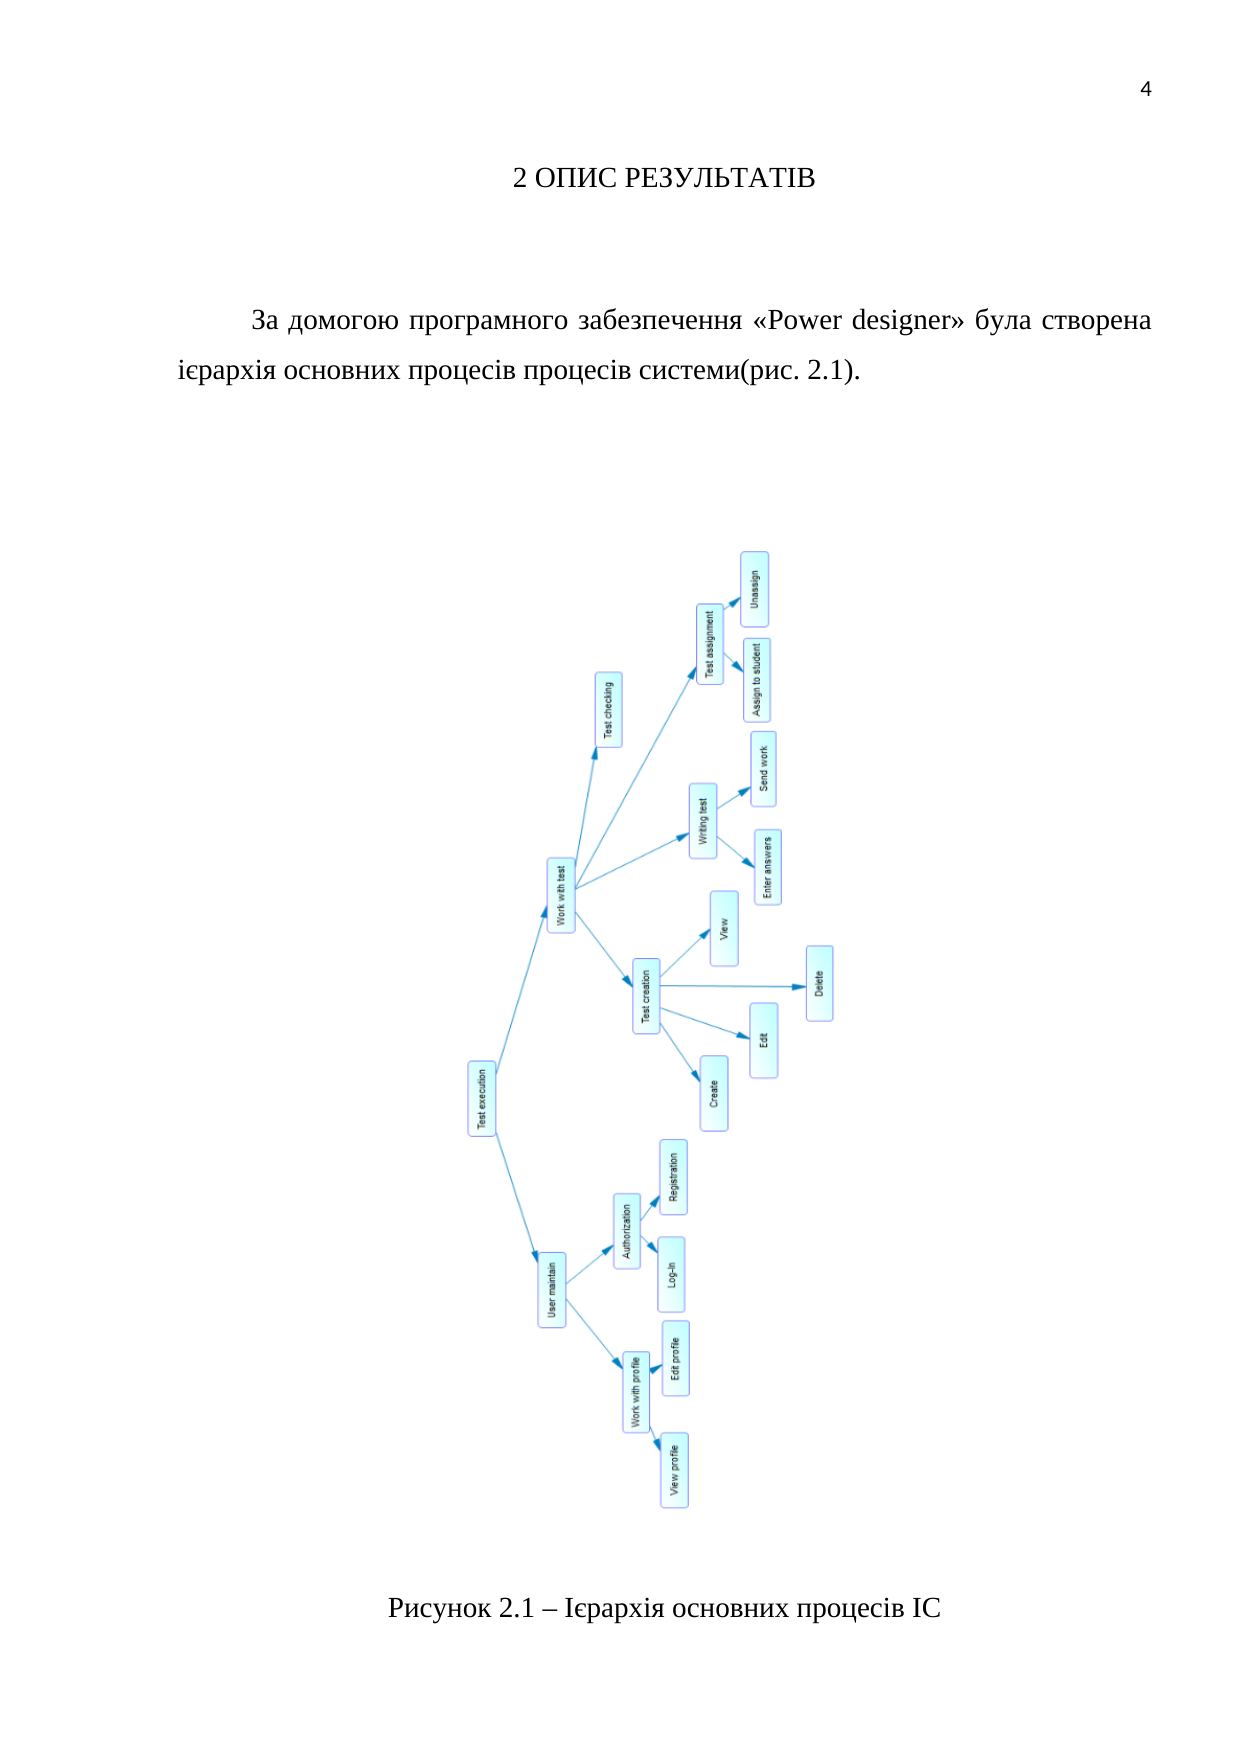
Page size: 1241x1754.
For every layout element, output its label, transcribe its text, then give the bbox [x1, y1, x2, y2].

text Рисунок 2.1 – Ієрархія основних процесів ІС [177, 1590, 1152, 1624]
subtitle 2 ОПИС РЕЗУЛЬТАТІВ [177, 160, 1152, 194]
text За домогою програмного забезпечення «Power designer» була створена ієрархія основних процесів процесів системи(рис. 2.1). [177, 302, 1152, 386]
picture [399, 520, 931, 1572]
